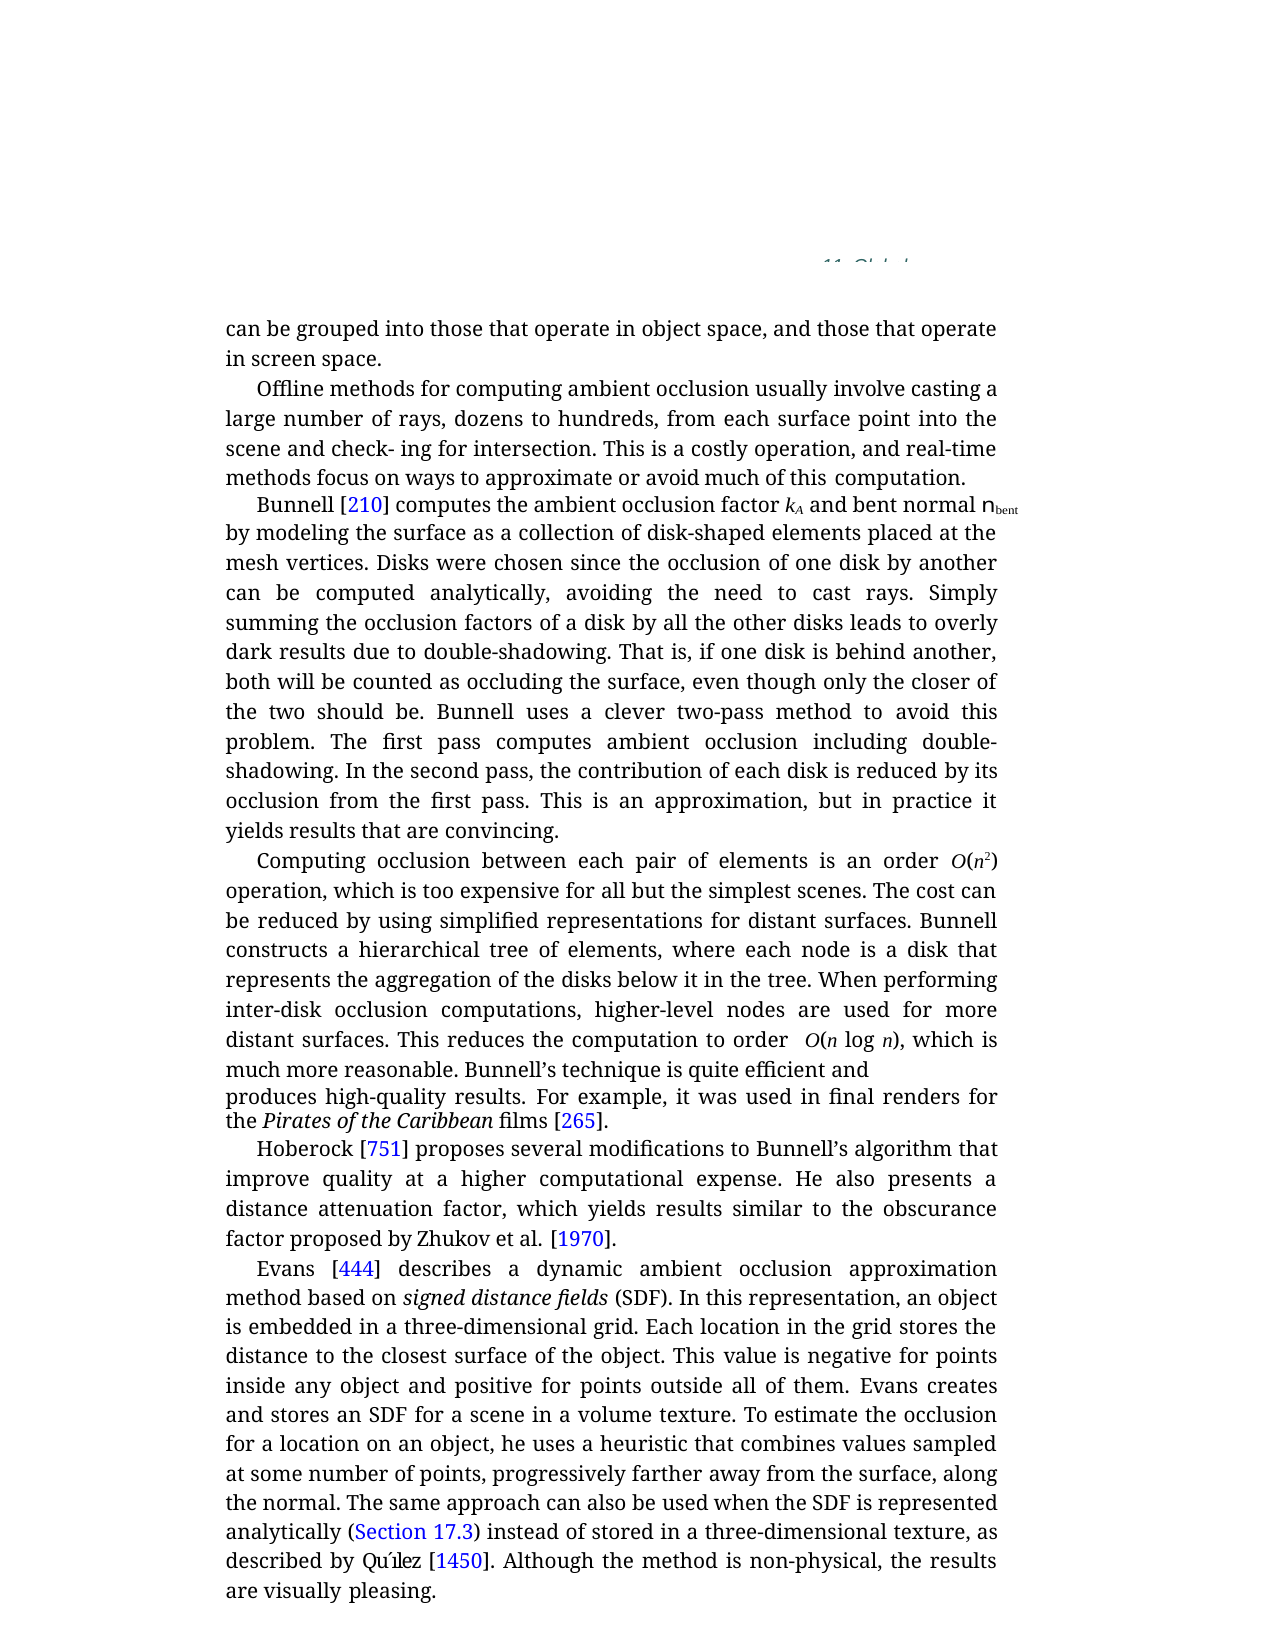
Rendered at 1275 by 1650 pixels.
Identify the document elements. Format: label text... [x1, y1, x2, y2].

text produces high-quality results. For example, it was used in final renders for the Pirates of the Caribbean films [265]. [225, 1084, 998, 1134]
text by modeling the surface as a collection of disk-shaped elements placed at the mesh vertices. Disks were chosen since the occlusion of one disk by another can be computed analytically, avoiding the need to cast rays. Simply summing the occlusion factors of a disk by all the other disks leads to overly dark results due to double-shadowing. That is, if one disk is behind another, both will be counted as occluding the surface, even though only the closer of the two should be. Bunnell uses a clever two-pass method to avoid this problem. The first pass computes ambient occlusion including double-shadowing. In the second pass, the contribution of each disk is reduced by its occlusion from the first pass. This is an approximation, but in practice it yields results that are convincing. [225, 518, 998, 845]
text can be grouped into those that operate in object space, and those that operate in screen space. [225, 314, 998, 373]
text Bunnell [210] computes the ambient occlusion factor kA and bent normal nbent [256, 493, 1096, 517]
text Evans [444] describes a dynamic ambient occlusion approximation method based on signed distance fields (SDF). In this representation, an object is embedded in a three-dimensional grid. Each location in the grid stores the distance to the closest surface of the object. This value is negative for points inside any object and positive for points outside all of them. Evans creates and stores an SDF for a scene in a volume texture. To estimate the occlusion for a location on an object, he uses a heuristic that combines values sampled at some number of points, progressively farther away from the surface, along the normal. The same approach can also be used when the SDF is represented analytically (Section 17.3) instead of stored in a three-dimensional texture, as described by Qu´ılez [1450]. Although the method is non-physical, the results are visually pleasing. [225, 1254, 998, 1604]
text Computing occlusion between each pair of elements is an order O(n2) operation, which is too expensive for all but the simplest scenes. The cost can be reduced by using simplified representations for distant surfaces. Bunnell constructs a hierarchical tree of elements, where each node is a disk that represents the aggregation of the disks below it in the tree. When performing inter-disk occlusion computations, higher-level nodes are used for more distant surfaces. This reduces the computation to order O(n log n), which is much more reasonable. Bunnell’s technique is quite efficient and [225, 846, 998, 1083]
text Hoberock [751] proposes several modifications to Bunnell’s algorithm that improve quality at a higher computational expense. He also presents a distance attenuation factor, which yields results similar to the obscurance factor proposed by Zhukov et al. [1970]. [225, 1134, 998, 1252]
text Offline methods for computing ambient occlusion usually involve casting a large number of rays, dozens to hundreds, from each surface point into the scene and check- ing for intersection. This is a costly operation, and real-time methods focus on ways to approximate or avoid much of this computation. [225, 374, 998, 492]
